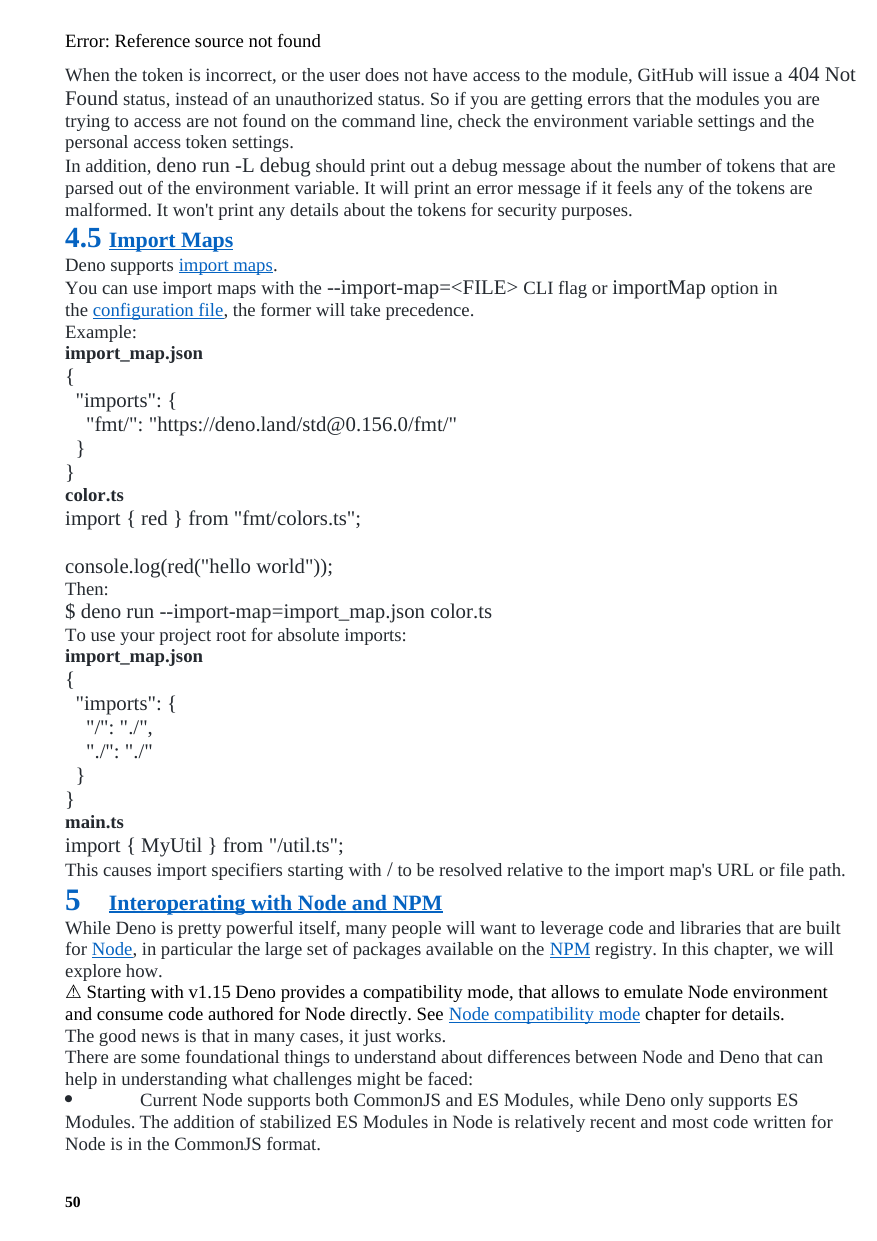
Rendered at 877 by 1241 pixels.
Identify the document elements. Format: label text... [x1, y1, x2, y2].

text } [65, 436, 859, 460]
text The good news is that in many cases, it just works. [65, 1024, 859, 1046]
text "/": "./", [65, 715, 859, 739]
text { [65, 364, 859, 388]
text "imports": { [65, 388, 859, 412]
text color.ts [65, 484, 859, 506]
text import_map.json [65, 645, 859, 667]
text { [65, 667, 859, 691]
subtitle Interoperating with Node and NPM [65, 881, 859, 917]
text This causes import specifiers starting with / to be resolved relative to the import map's URL or file path. [65, 857, 859, 881]
text } [65, 460, 859, 484]
text While Deno is pretty powerful itself, many people will want to leverage code and libraries that are built for Node, in particular the large set of packages available on the NPM registry. In this chapter, we will explore how. [65, 917, 859, 981]
text "imports": { [65, 691, 859, 715]
text import_map.json [65, 342, 859, 364]
text In addition, deno run -L debug should print out a debug message about the number of tokens that are parsed out of the environment variable. It will print an error message if it feels any of the tokens are malformed. It won't print any details about the tokens for security purposes. [65, 153, 859, 220]
text "fmt/": "https://deno.land/std@0.156.0/fmt/" [65, 412, 859, 436]
subtitle Import Maps [65, 220, 859, 253]
list Current Node supports both CommonJS and ES Modules, while Deno only supports ES Modules. The addition of stabilized ES Modules in Node is relatively recent and most code written for Node is in the CommonJS format. [65, 1089, 859, 1154]
text There are some foundational things to understand about differences between Node and Deno that can help in understanding what challenges might be faced: [65, 1046, 859, 1089]
text When the token is incorrect, or the user does not have access to the module, GitHub will issue a 404 Not Found status, instead of an unauthorized status. So if you are getting errors that the modules you are trying to access are not found on the command line, check the environment variable settings and the personal access token settings. [65, 62, 859, 153]
text import { MyUtil } from "/util.ts"; [65, 833, 859, 857]
text Then: [65, 578, 859, 599]
text Deno supports import maps. [65, 253, 859, 275]
text Example: [65, 321, 859, 342]
text } [65, 763, 859, 787]
text } [65, 787, 859, 811]
text ⚠️ Starting with v1.15 Deno provides a compatibility mode, that allows to emulate Node environment and consume code authored for Node directly. See Node compatibility mode chapter for details. [65, 981, 859, 1024]
text $ deno run --import-map=import_map.json color.ts [65, 599, 859, 623]
text You can use import maps with the --import-map=<FILE> CLI flag or importMap option in the configuration file, the former will take precedence. [65, 275, 859, 321]
text "./": "./" [65, 739, 859, 763]
text import { red } from "fmt/colors.ts"; [65, 506, 859, 530]
text To use your project root for absolute imports: [65, 623, 859, 645]
text main.ts [65, 811, 859, 833]
text console.log(red("hello world")); [65, 554, 859, 578]
